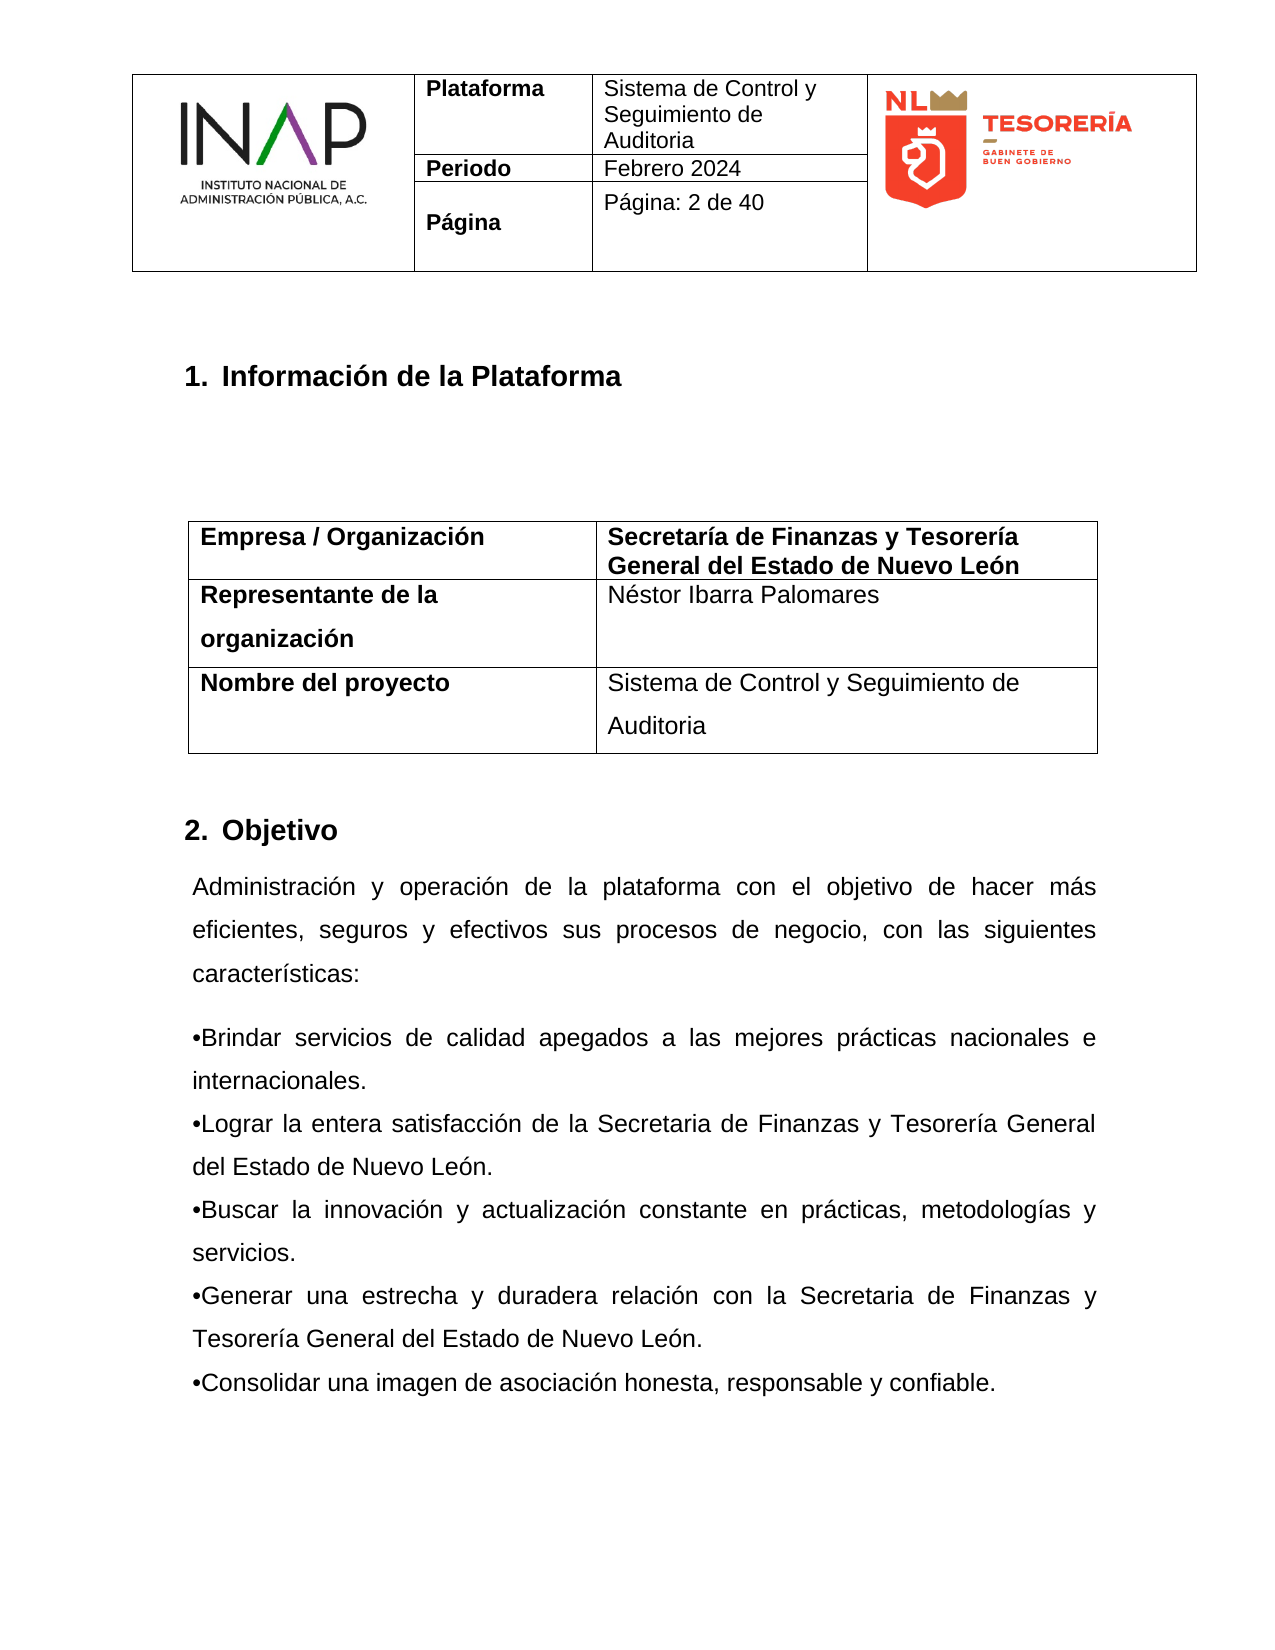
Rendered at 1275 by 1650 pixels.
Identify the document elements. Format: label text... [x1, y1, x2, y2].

table_cell Néstor Ibarra Palomares [597, 580, 1097, 667]
table_header Secretaría de Finanzas y Tesorería General del Estado de Nuevo León [597, 522, 1097, 579]
picture [878, 89, 1135, 208]
table_cell Representante de la organización [189, 580, 596, 667]
table_cell Nombre del proyecto [189, 668, 596, 753]
text •Lograr la entera satisfacción de la Secretaria de Finanzas y Tesorería General del Estado de Nuevo León. [192, 1109, 1098, 1181]
list Información de la Plataforma [184, 359, 1098, 393]
table_cell Sistema de Control y Seguimiento de Auditoria [597, 668, 1097, 753]
text Administración y operación de la plataforma con el objetivo de hacer más eficientes, seguros y efectivos sus procesos de negocio, con las siguientes características: [192, 872, 1098, 987]
text •Consolidar una imagen de asociación honesta, responsable y confiable. [192, 1368, 1098, 1396]
table_header Empresa / Organización [189, 522, 596, 579]
text •Generar una estrecha y duradera relación con la Secretaria de Finanzas y Tesorería General del Estado de Nuevo León. [192, 1281, 1098, 1353]
picture [143, 86, 400, 221]
list Objetivo [184, 813, 1098, 847]
text •Buscar la innovación y actualización constante en prácticas, metodologías y servicios. [192, 1195, 1098, 1267]
text •Brindar servicios de calidad apegados a las mejores prácticas nacionales e internacionales. [192, 1023, 1098, 1094]
